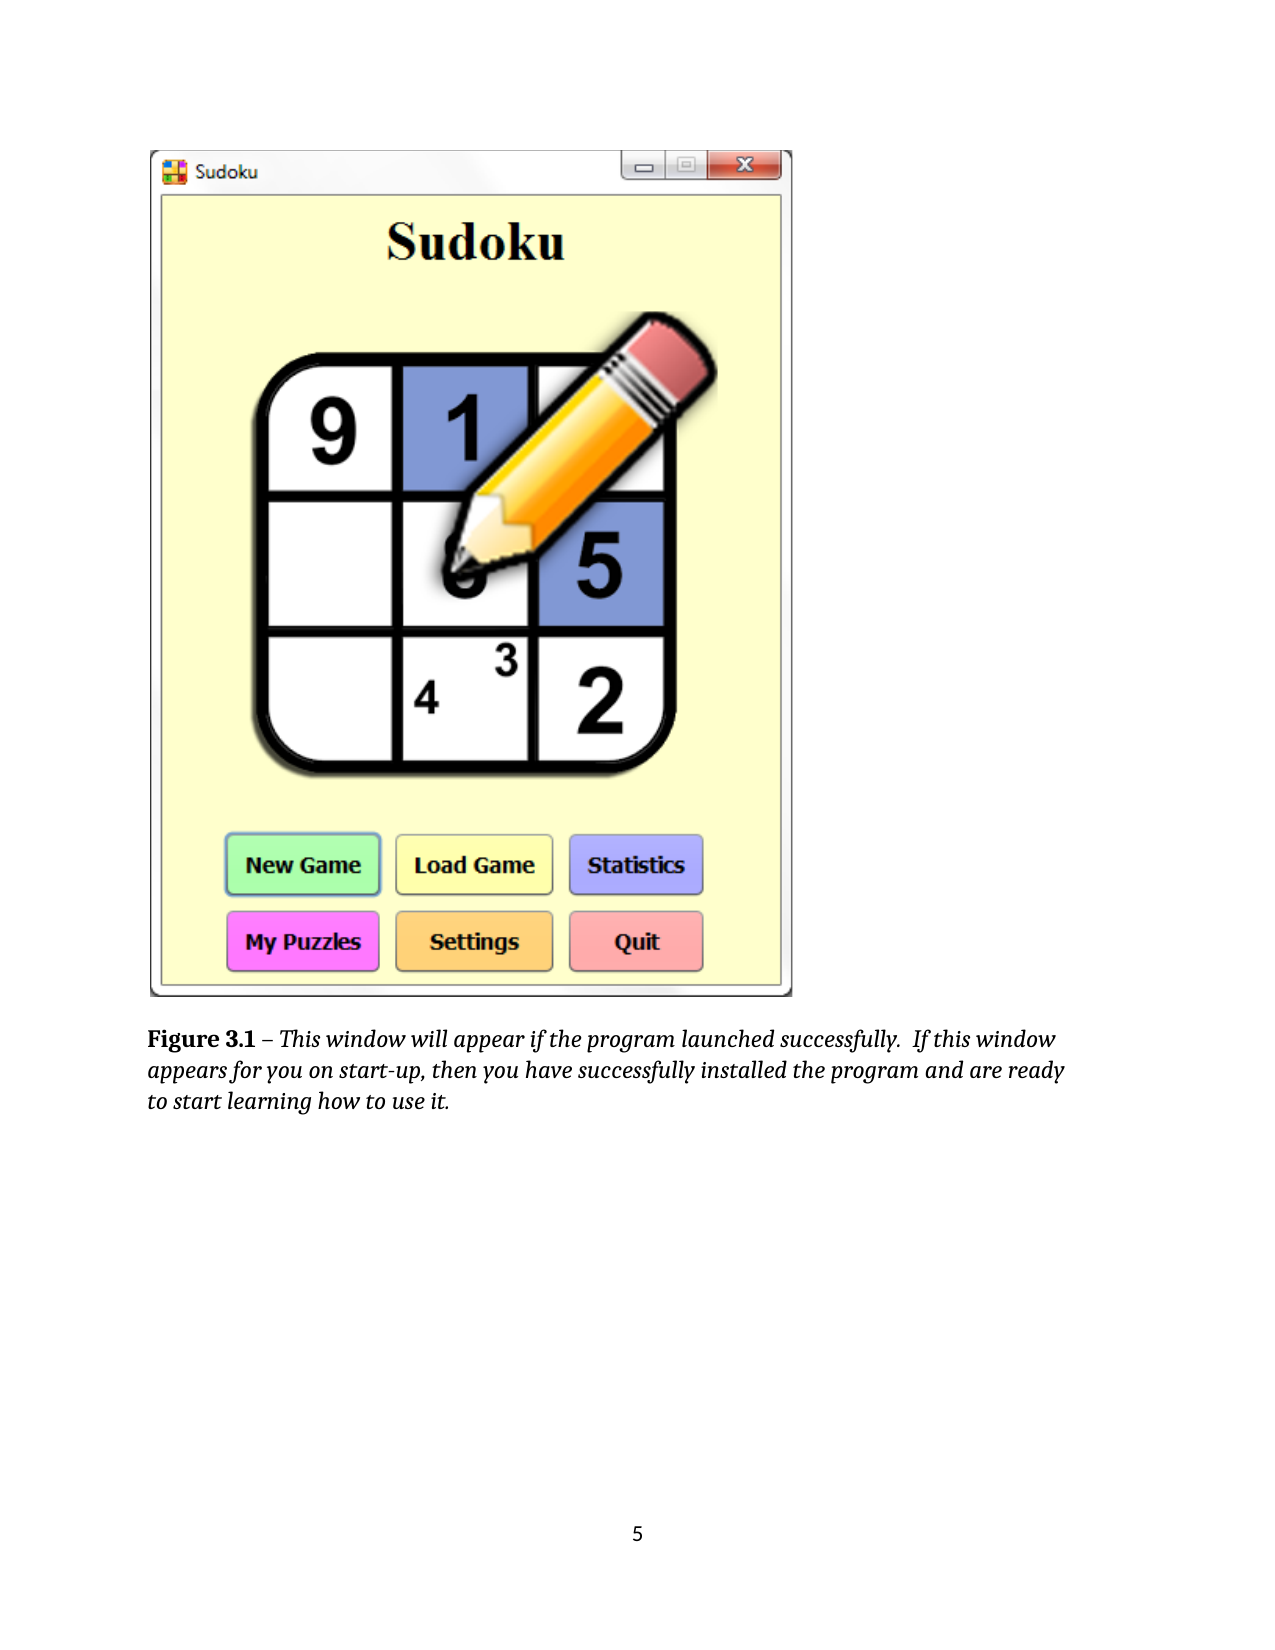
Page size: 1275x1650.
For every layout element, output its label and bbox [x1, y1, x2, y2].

picture [150, 150, 793, 997]
